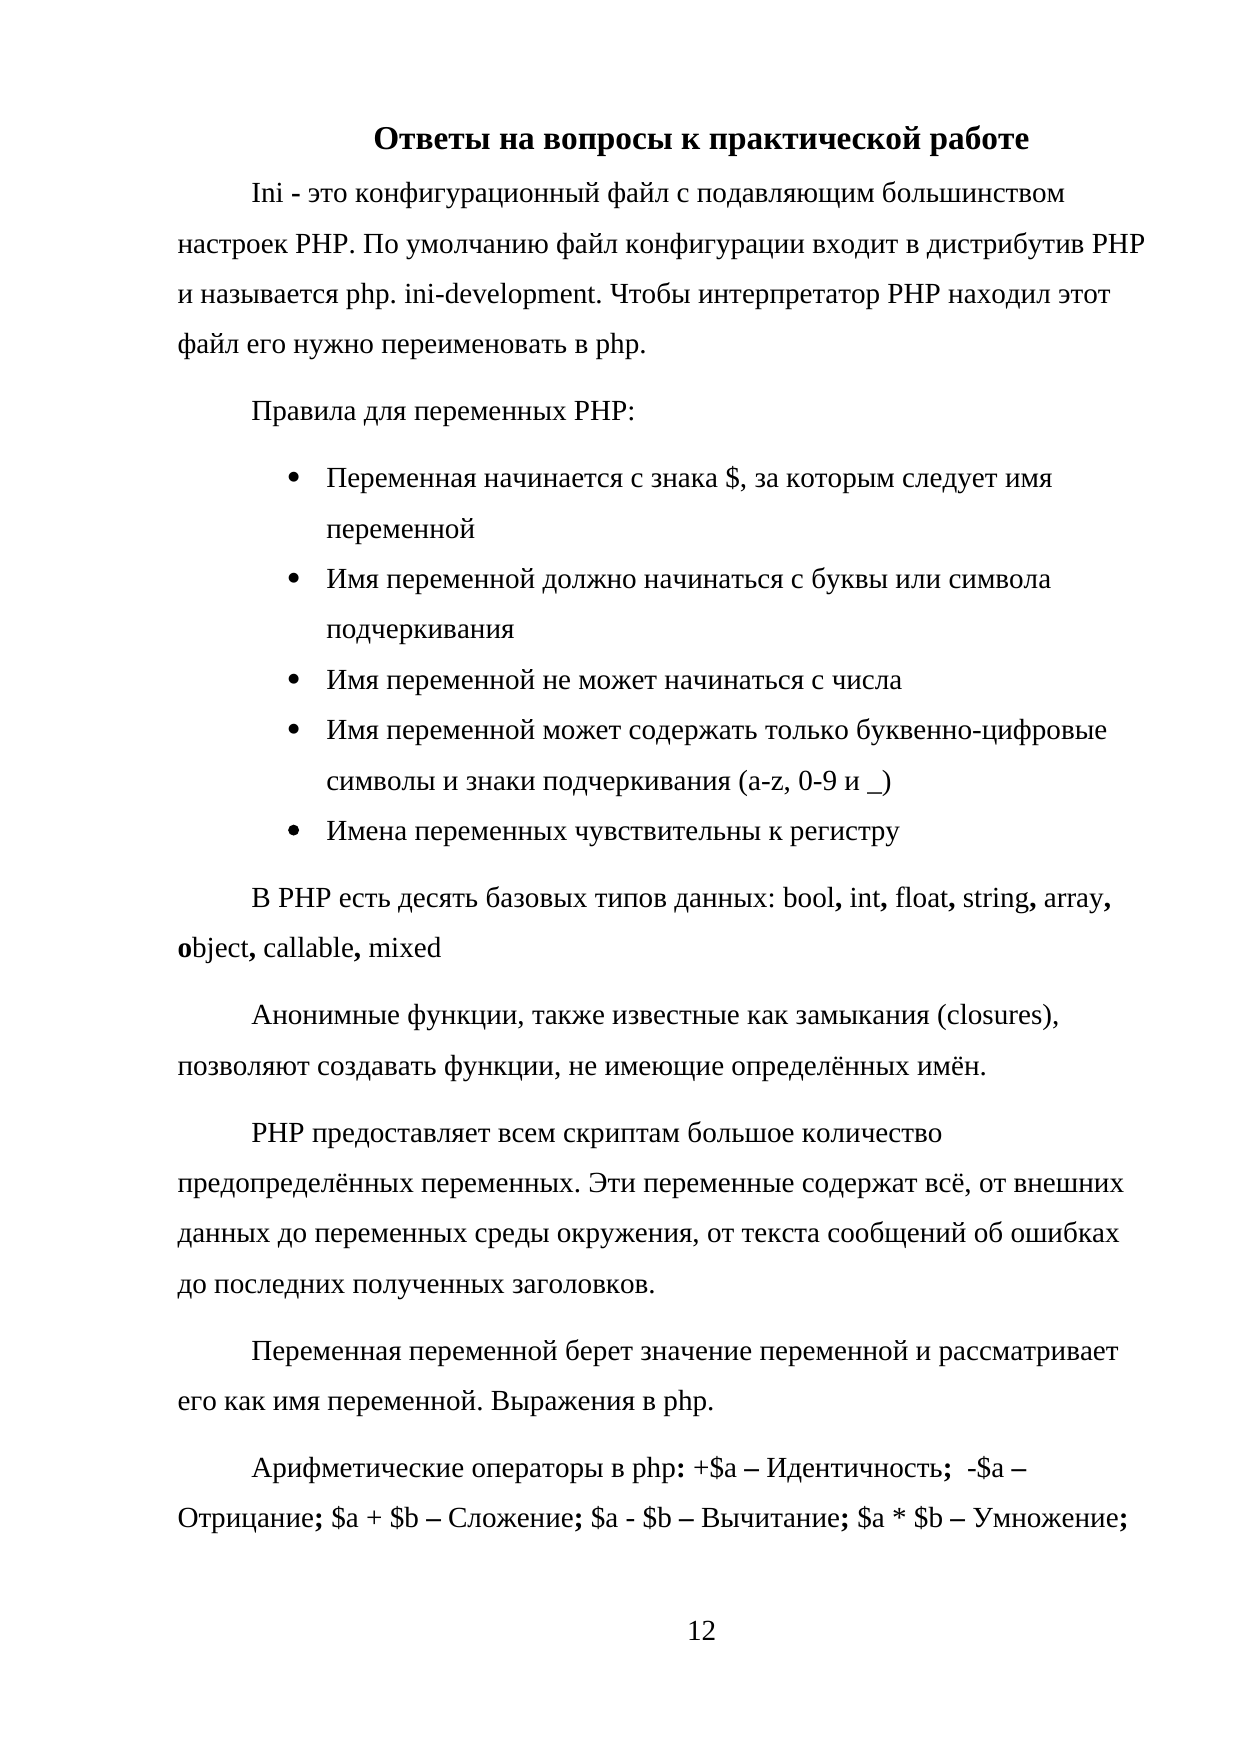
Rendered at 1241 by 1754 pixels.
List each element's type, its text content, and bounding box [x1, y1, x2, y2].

text Анонимные функции, также известные как замыкания (closures), позволяют создавать функции, не имеющие определённых имён. [177, 997, 1152, 1081]
text Переменная переменной берет значение переменной и рассматривает его как имя переменной. Выражения в php. [177, 1333, 1152, 1417]
list Имя переменной не может начинаться с числа [288, 662, 1152, 696]
text В PHP есть десять базовых типов данных: bool, int, float, string, array, object, callable, mixed [177, 880, 1152, 964]
list Имя переменной должно начинаться с буквы или символа подчеркивания [288, 561, 1152, 645]
subtitle Ответы на вопросы к практической работе [177, 118, 1152, 156]
list Переменная начинается с знака $, за которым следует имя переменной [288, 461, 1152, 544]
list Имя переменной может содержать только буквенно-цифровые символы и знаки подчеркивания (a-z, 0-9 и _) [288, 712, 1152, 796]
text PHP предоставляет всем скриптам большое количество предопределённых переменных. Эти переменные содержат всё, от внешних данных до переменных среды окружения, от текста сообщений об ошибках до последних полученных заголовков. [177, 1115, 1152, 1299]
text Правила для переменных PHP: [177, 393, 1152, 427]
list Имена переменных чувствительны к регистру [288, 813, 1152, 847]
text Ini - это конфигурационный файл с подавляющим большинством настроек PHP. По умолчанию файл конфигурации входит в дистрибутив PHP и называется php. ini-development. Чтобы интерпретатор PHP находил этот файл его нужно переименовать в php. [177, 176, 1152, 360]
